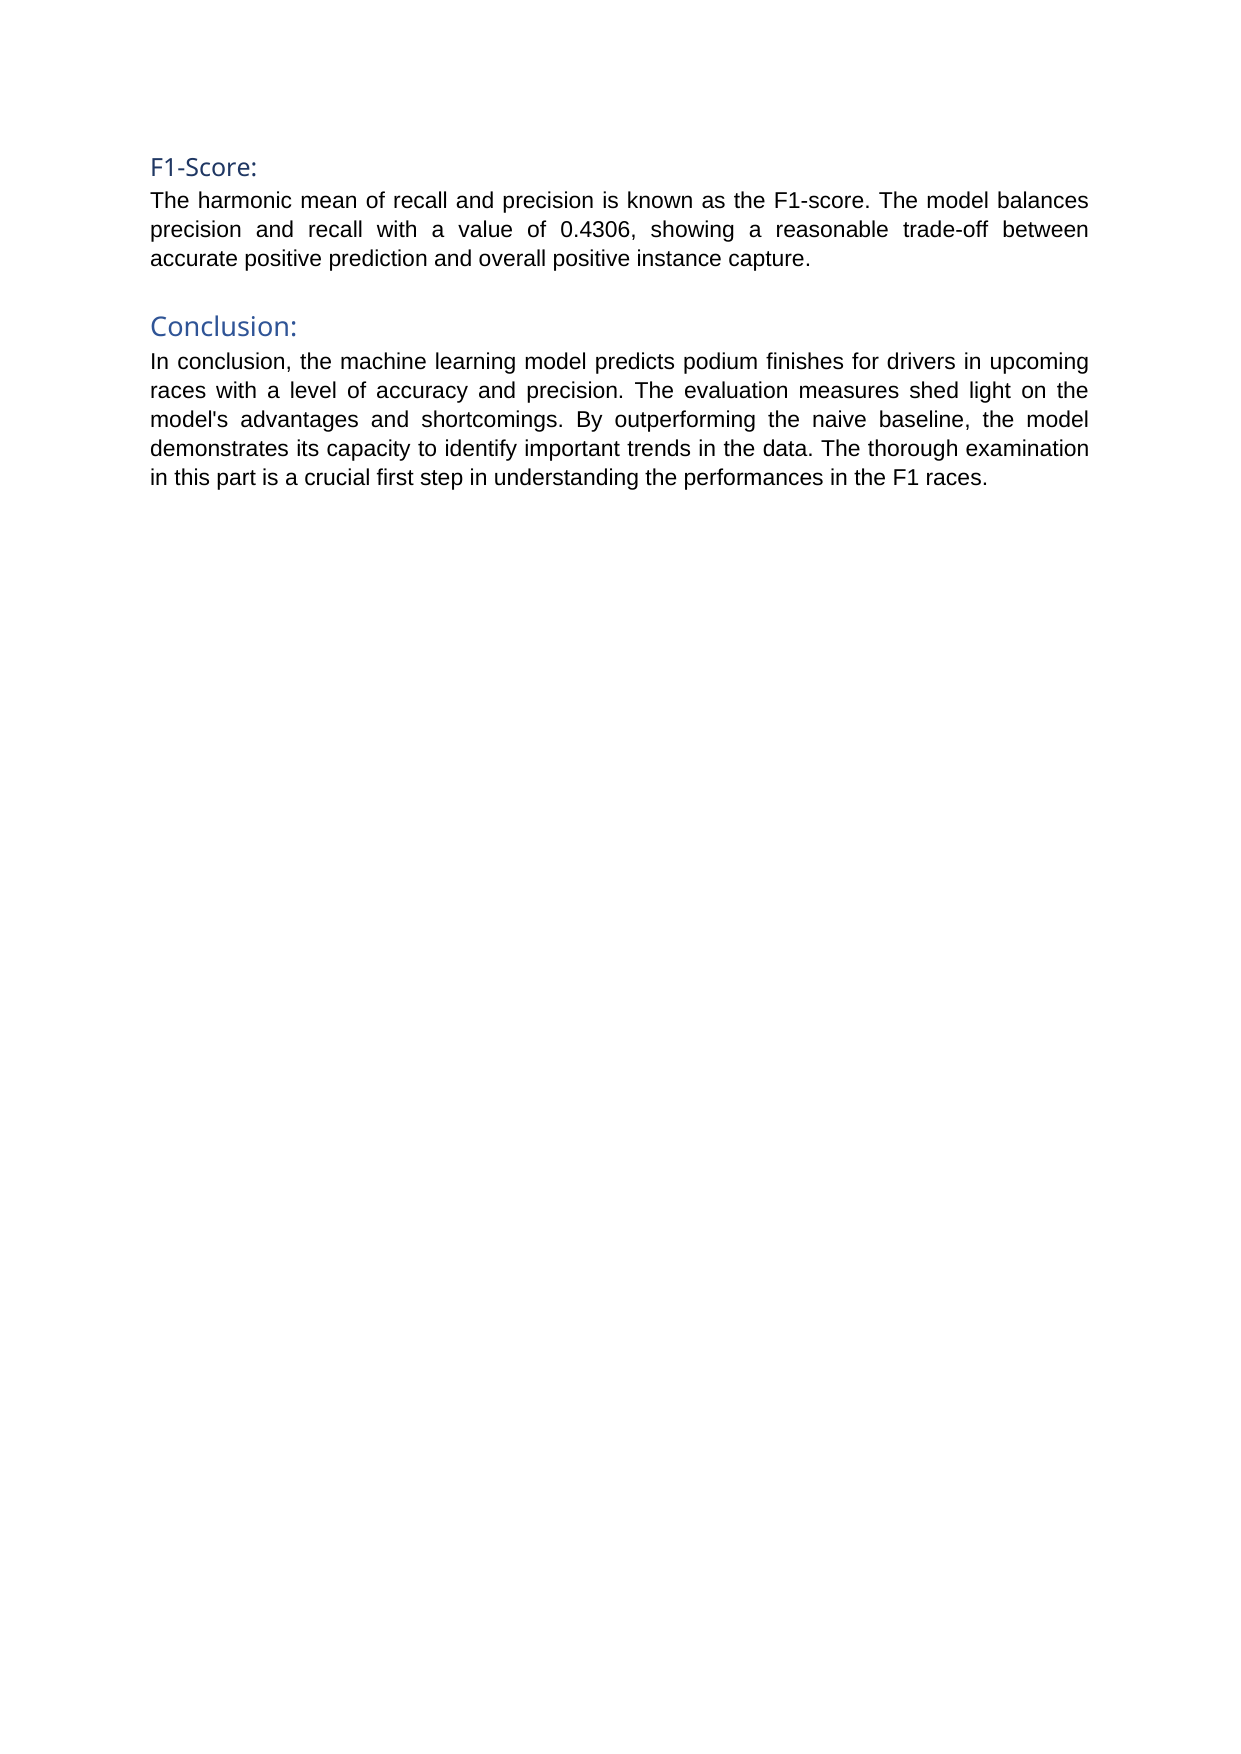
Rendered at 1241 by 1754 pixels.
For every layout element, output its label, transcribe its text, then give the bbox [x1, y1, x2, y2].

text In conclusion, the machine learning model predicts podium finishes for drivers in upcoming races with a level of accuracy and precision. The evaluation measures shed light on the model's advantages and shortcomings. By outperforming the naive baseline, the model demonstrates its capacity to identify important trends in the data. The thorough examination in this part is a crucial first step in understanding the performances in the F1 races. [150, 348, 1090, 490]
text The harmonic mean of recall and precision is known as the F1-score. The model balances precision and recall with a value of 0.4306, showing a reasonable trade-off between accurate positive prediction and overall positive instance capture. [150, 187, 1090, 272]
subtitle F1-Score: [150, 150, 1090, 184]
subtitle Conclusion: [150, 307, 1090, 344]
